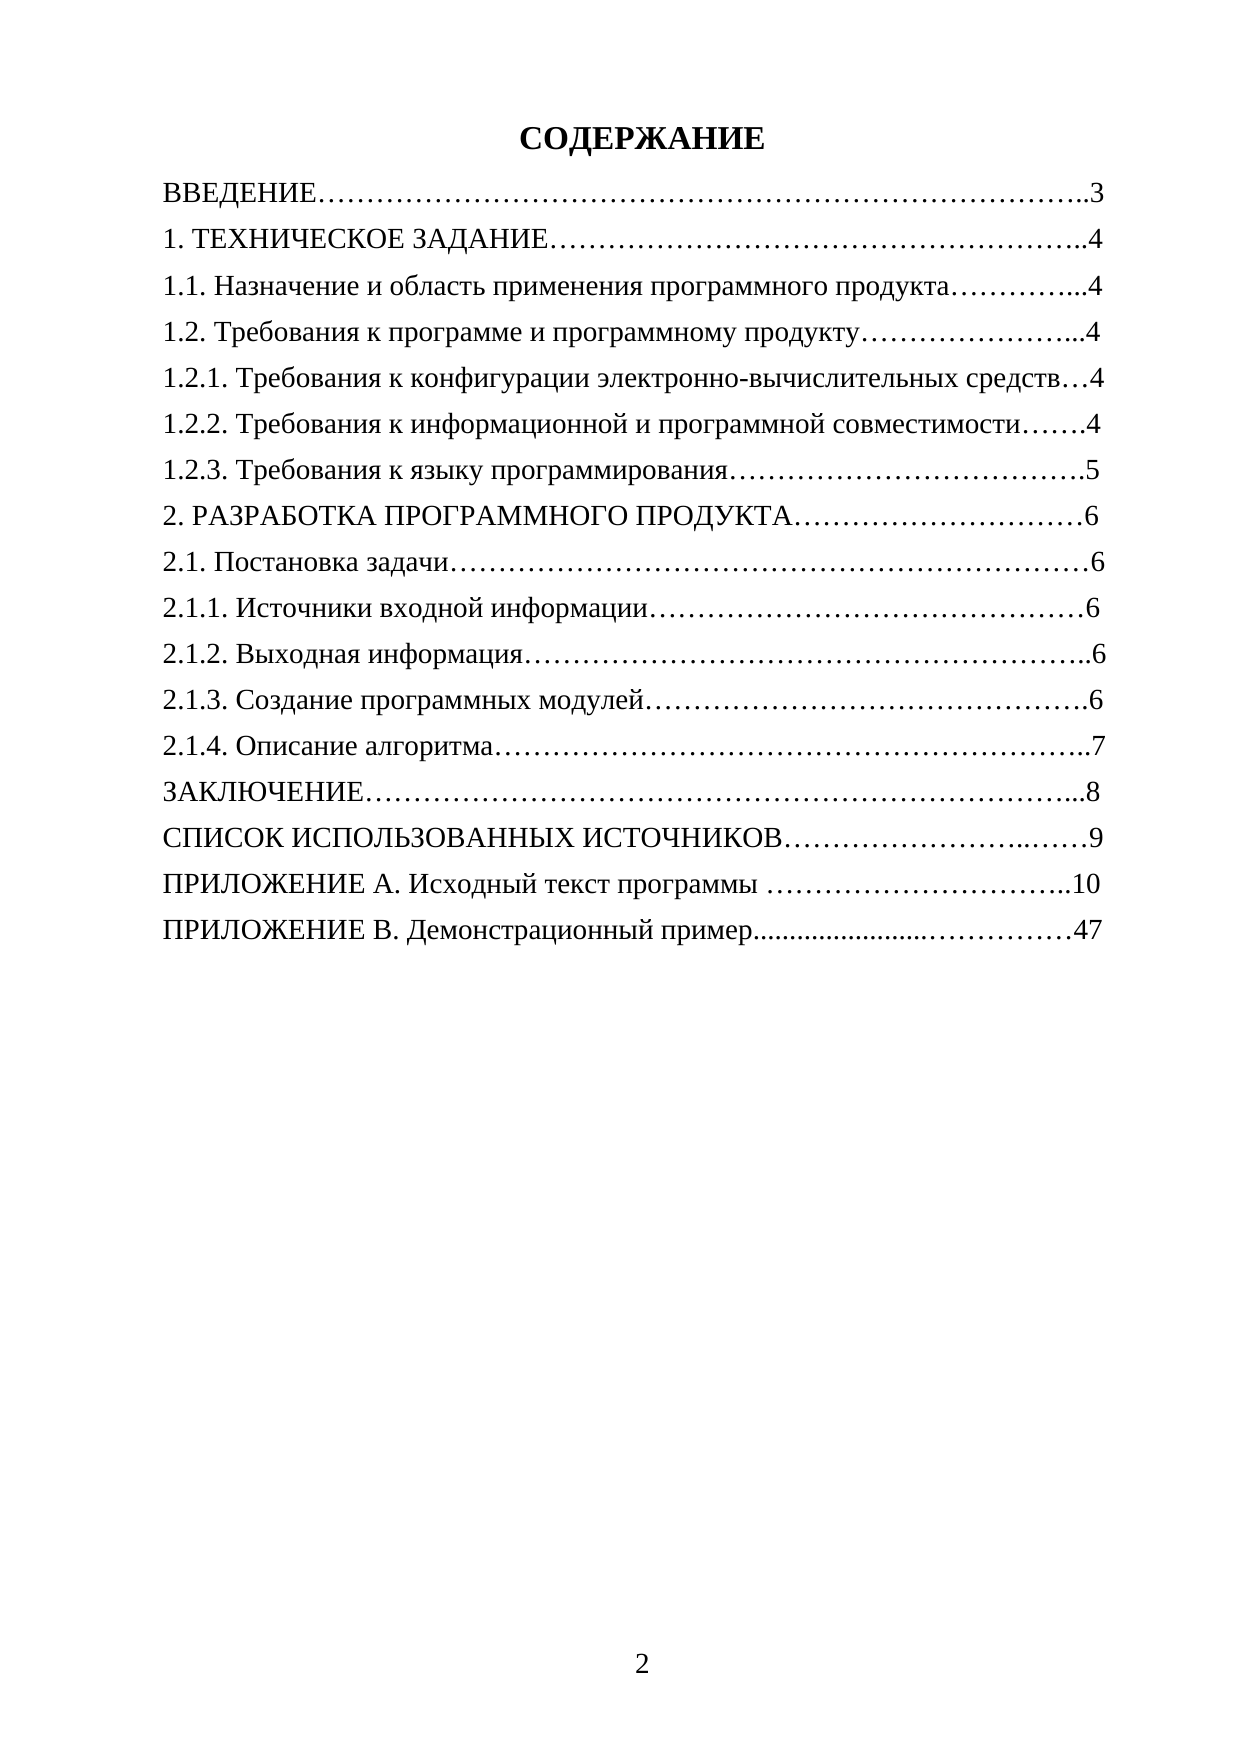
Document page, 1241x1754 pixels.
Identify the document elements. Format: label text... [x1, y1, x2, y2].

table_header ВВЕДЕНИЕ……………………………………………………………………..3 1. ТЕХНИЧЕСКОЕ ЗАДАНИЕ………………………………………………..4 1.1. Назначение и область применения программного продукта…………...4 [122, 176, 1118, 314]
table_cell 1.2. Требования к программе и программному продукту…………………...4 1.2.1. Требования к конфигурации электронно-вычислительных средств…4 1.2.2. Требования к информационной и программной совместимости…….4 1.2.3. Требования к языку программирования……………………………….5 [122, 314, 1118, 498]
table_cell 2. РАЗРАБОТКА ПРОГРАММНОГО ПРОДУКТА…………………………6 2.1. Постановка задачи…………………………………………………………6 2.1.1. Источники входной информации………………………………………6 2.1.2. Выходная информация…………………………………………………..6 2.1.3. Создание программных модулей……………………………………….6 2.1.4. Описание алгоритма……………………………………………………..7 ЗАКЛЮЧЕНИЕ………………………………………………………………...8 СПИСОК ИСПОЛЬЗОВАННЫХ ИСТОЧНИКОВ……………………..……9 ПРИЛОЖЕНИЕ А. Исходный текст программы …………………………..10 ПРИЛОЖЕНИЕ В. Демонстрационный пример........................……………47 [122, 498, 1118, 958]
text СОДЕРЖАНИЕ [133, 118, 1152, 156]
